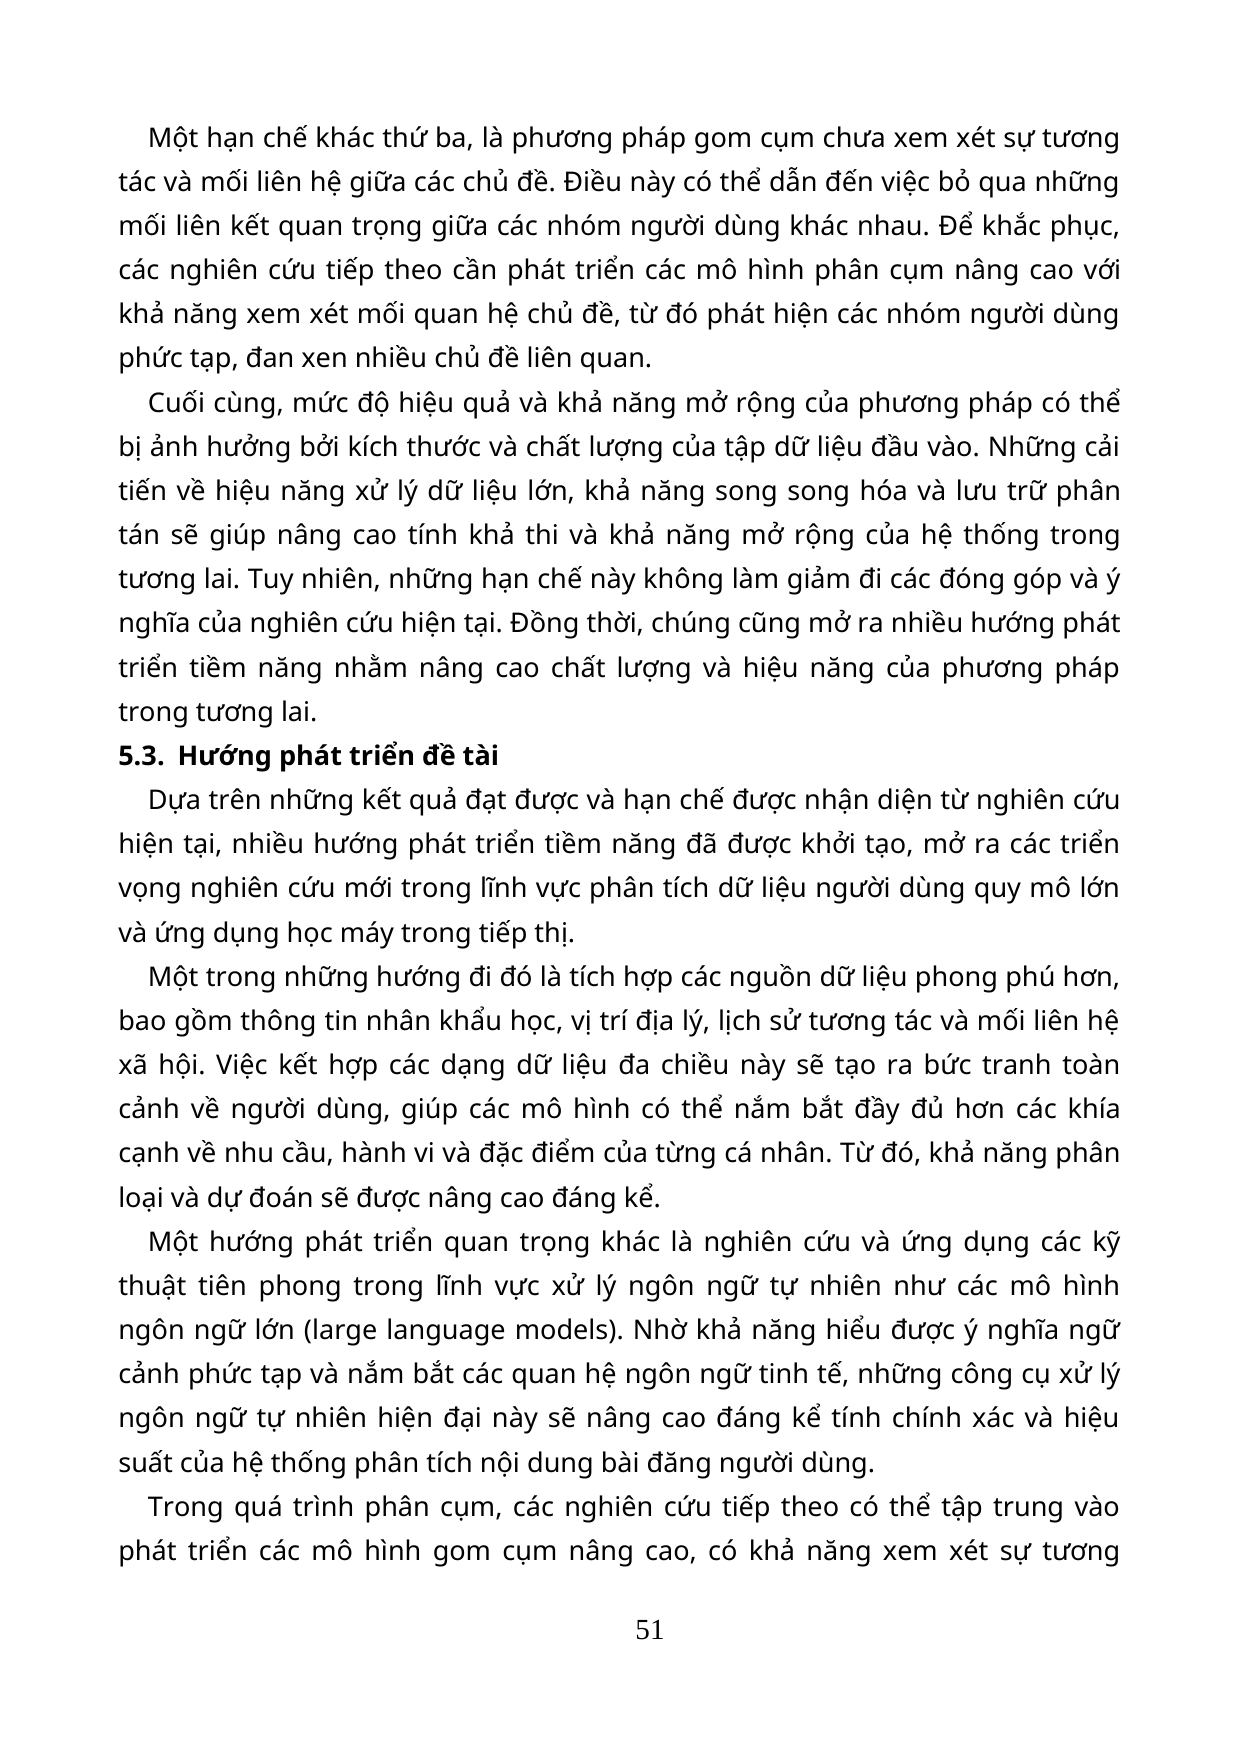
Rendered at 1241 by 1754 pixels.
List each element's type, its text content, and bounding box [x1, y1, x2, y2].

list Một hướng phát triển quan trọng khác là nghiên cứu và ứng dụng các kỹ thuật tiên phong trong lĩnh vực xử lý ngôn ngữ tự nhiên như các mô hình ngôn ngữ lớn (large language models). Nhờ khả năng hiểu được ý nghĩa ngữ cảnh phức tạp và nắm bắt các quan hệ ngôn ngữ tinh tế, những công cụ xử lý ngôn ngữ tự nhiên hiện đại này sẽ nâng cao đáng kể tính chính xác và hiệu suất của hệ thống phân tích nội dung bài đăng người dùng. [118, 1222, 1122, 1480]
list Cuối cùng, mức độ hiệu quả và khả năng mở rộng của phương pháp có thể bị ảnh hưởng bởi kích thước và chất lượng của tập dữ liệu đầu vào. Những cải tiến về hiệu năng xử lý dữ liệu lớn, khả năng song song hóa và lưu trữ phân tán sẽ giúp nâng cao tính khả thi và khả năng mở rộng của hệ thống trong tương lai. Tuy nhiên, những hạn chế này không làm giảm đi các đóng góp và ý nghĩa của nghiên cứu hiện tại. Đồng thời, chúng cũng mở ra nhiều hướng phát triển tiềm năng nhằm nâng cao chất lượng và hiệu năng của phương pháp trong tương lai. [118, 383, 1122, 729]
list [118, 1487, 1122, 1568]
list Một trong những hướng đi đó là tích hợp các nguồn dữ liệu phong phú hơn, bao gồm thông tin nhân khẩu học, vị trí địa lý, lịch sử tương tác và mối liên hệ xã hội. Việc kết hợp các dạng dữ liệu đa chiều này sẽ tạo ra bức tranh toàn cảnh về người dùng, giúp các mô hình có thể nắm bắt đầy đủ hơn các khía cạnh về nhu cầu, hành vi và đặc điểm của từng cá nhân. Từ đó, khả năng phân loại và dự đoán sẽ được nâng cao đáng kể. [118, 957, 1122, 1215]
list Hướng phát triển đề tài [118, 736, 1122, 773]
list Dựa trên những kết quả đạt được và hạn chế được nhận diện từ nghiên cứu hiện tại, nhiều hướng phát triển tiềm năng đã được khởi tạo, mở ra các triển vọng nghiên cứu mới trong lĩnh vực phân tích dữ liệu người dùng quy mô lớn và ứng dụng học máy trong tiếp thị. [118, 781, 1122, 950]
list Một hạn chế khác thứ ba, là phương pháp gom cụm chưa xem xét sự tương tác và mối liên hệ giữa các chủ đề. Điều này có thể dẫn đến việc bỏ qua những mối liên kết quan trọng giữa các nhóm người dùng khác nhau. Để khắc phục, các nghiên cứu tiếp theo cần phát triển các mô hình phân cụm nâng cao với khả năng xem xét mối quan hệ chủ đề, từ đó phát hiện các nhóm người dùng phức tạp, đan xen nhiều chủ đề liên quan. [118, 118, 1122, 376]
